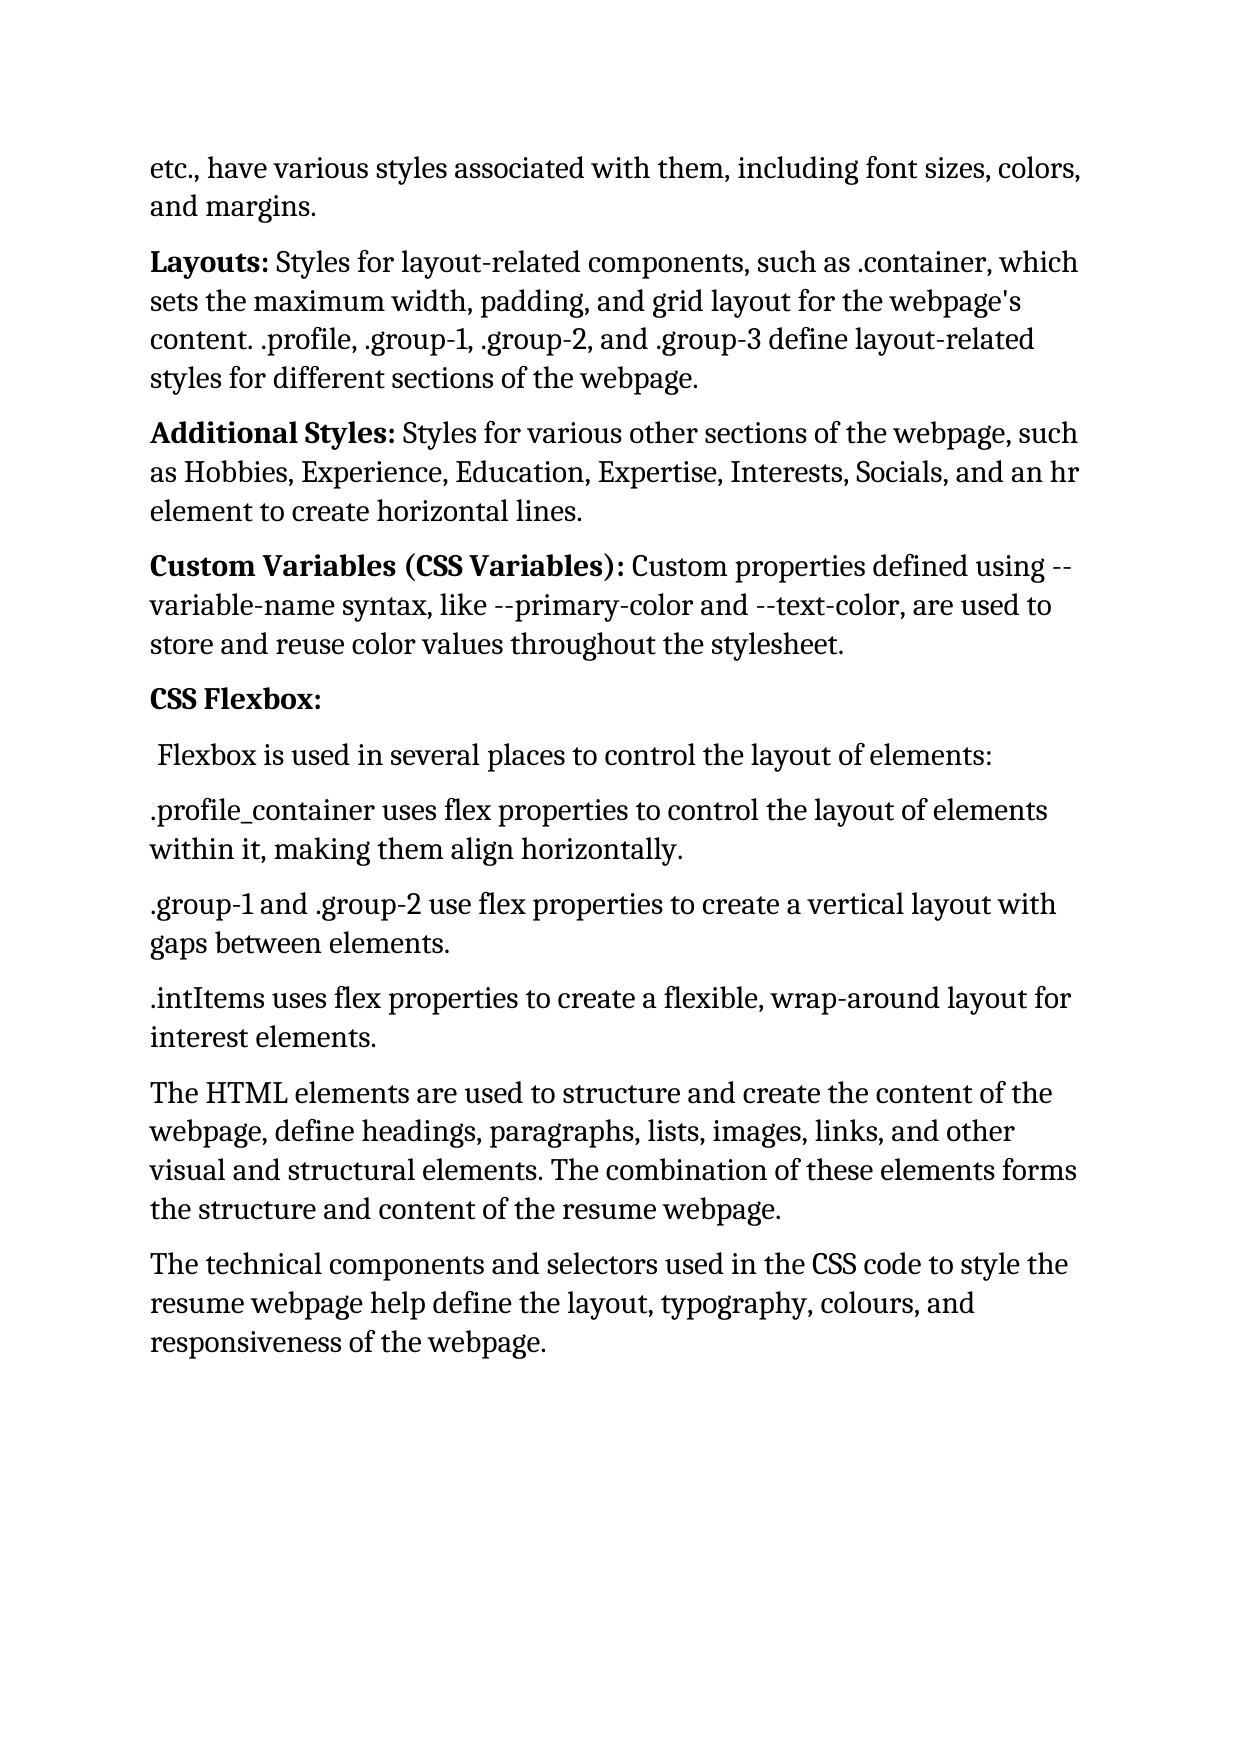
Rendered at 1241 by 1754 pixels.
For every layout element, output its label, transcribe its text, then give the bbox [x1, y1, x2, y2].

text Custom Variables (CSS Variables): Custom properties defined using --variable-name syntax, like --primary-color and --text-color, are used to store and reuse color values throughout the stylesheet. [150, 549, 1090, 662]
text .intItems uses flex properties to create a flexible, wrap-around layout for interest elements. [150, 981, 1090, 1056]
text The HTML elements are used to structure and create the content of the webpage, define headings, paragraphs, lists, images, links, and other visual and structural elements. The combination of these elements forms the structure and content of the resume webpage. [150, 1075, 1090, 1227]
text Layouts: Styles for layout-related components, such as .container, which sets the maximum width, padding, and grid layout for the webpage's content. .profile, .group-1, .group-2, and .group-3 define layout-related styles for different sections of the webpage. [150, 244, 1090, 396]
text CSS Flexbox: [150, 682, 1090, 718]
text Additional Styles: Styles for various other sections of the webpage, such as Hobbies, Experience, Education, Expertise, Interests, Socials, and an hr element to create horizontal lines. [150, 416, 1090, 529]
text .group-1 and .group-2 use flex properties to create a vertical layout with gaps between elements. [150, 887, 1090, 961]
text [150, 150, 1090, 225]
text The technical components and selectors used in the CSS code to style the resume webpage help define the layout, typography, colours, and responsiveness of the webpage. [150, 1247, 1090, 1360]
text .profile_container uses flex properties to control the layout of elements within it, making them align horizontally. [150, 792, 1090, 867]
text Flexbox is used in several places to control the layout of elements: [150, 737, 1090, 773]
